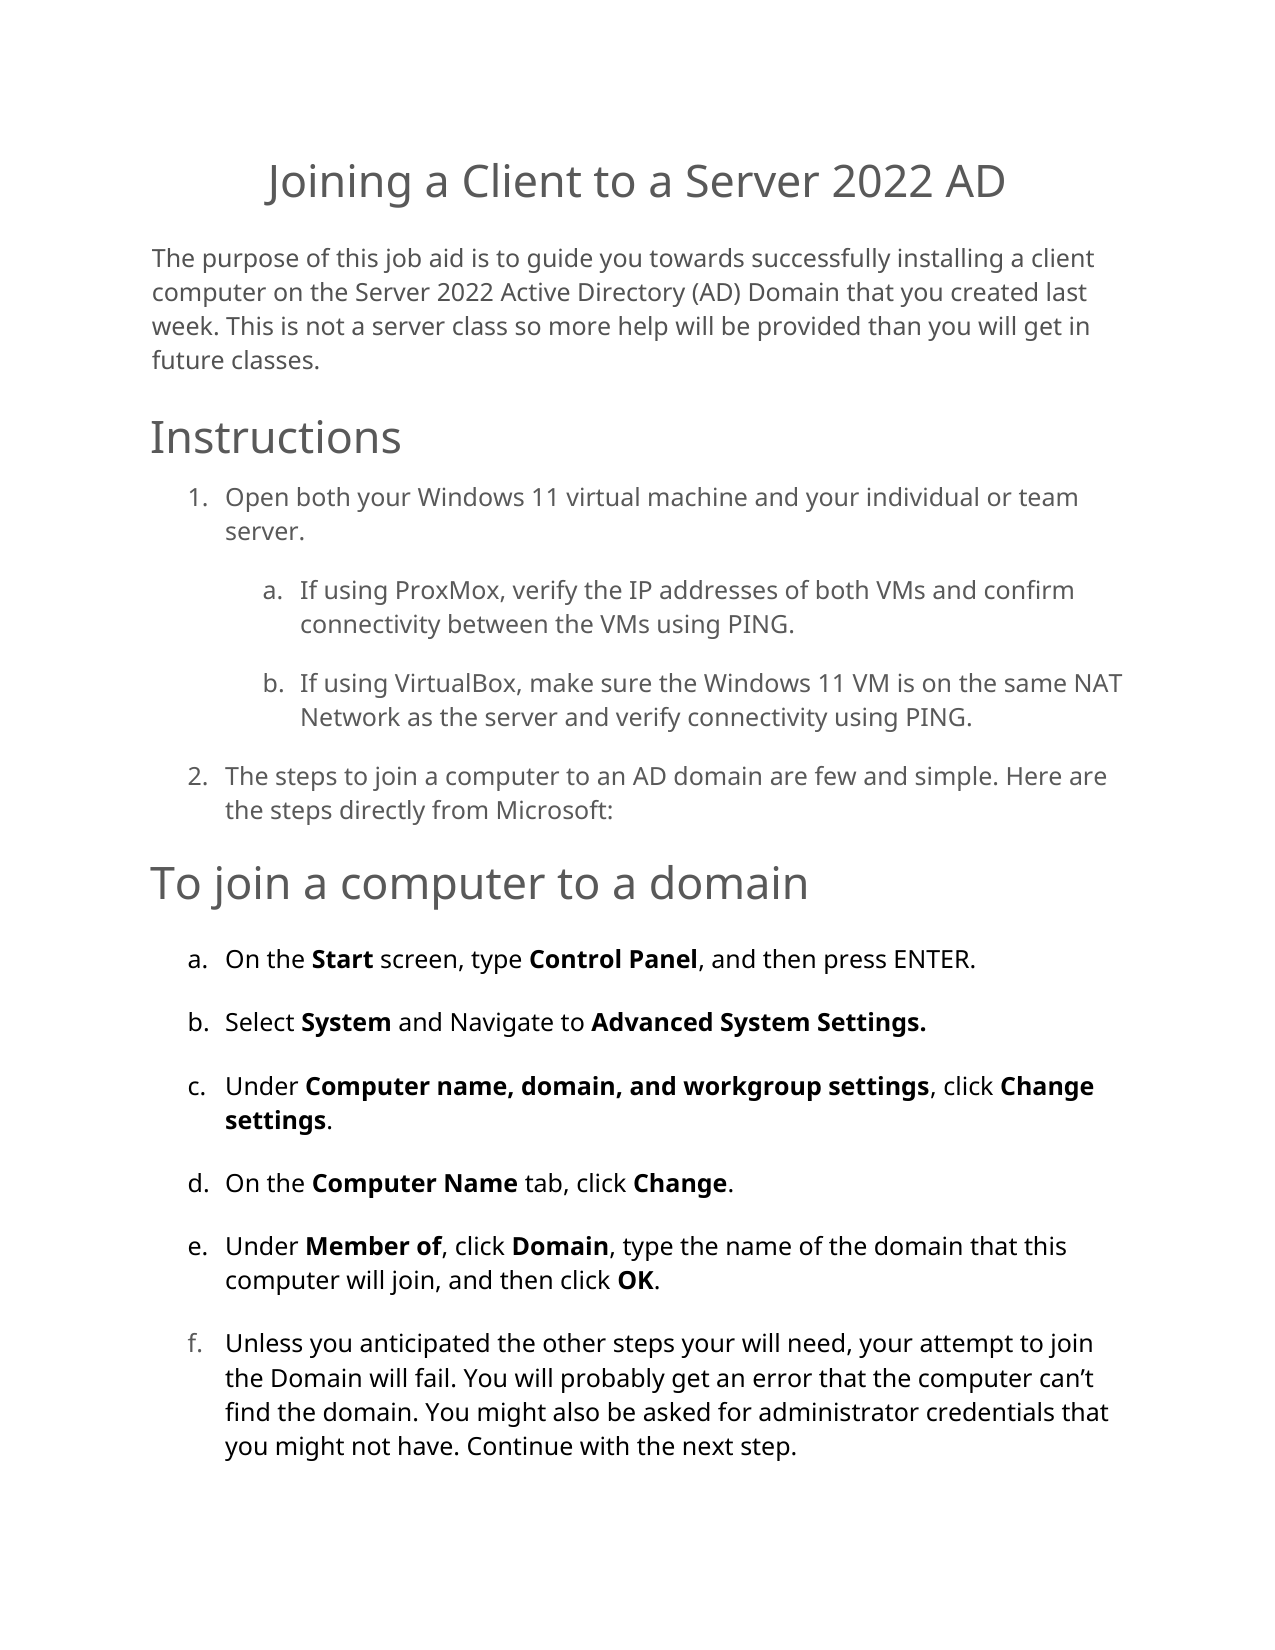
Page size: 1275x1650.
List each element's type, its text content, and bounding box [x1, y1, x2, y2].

text The purpose of this job aid is to guide you towards successfully installing a client computer on the Server 2022 Active Directory (AD) Domain that you created last week. This is not a server class so more help will be provided than you will get in future classes. [152, 240, 1125, 376]
list If using ProxMox, verify the IP addresses of both VMs and confirm connectivity between the VMs using PING. [262, 572, 1125, 640]
list On the Start screen, type Control Panel, and then press ENTER. [187, 942, 1125, 976]
list Under Member of, click Domain, type the name of the domain that this computer will join, and then click OK. [187, 1229, 1125, 1297]
list If using VirtualBox, make sure the Windows 11 VM is on the same NAT Network as the server and verify connectivity using PING. [262, 665, 1125, 733]
list Select System and Navigate to Advanced System Settings. [187, 1005, 1125, 1039]
list Unless you anticipated the other steps your will need, your attempt to join the Domain will fail. You will probably get an error that the computer can’t find the domain. You might also be asked for administrator credentials that you might not have. Continue with the next step. [187, 1326, 1125, 1462]
subtitle Instructions [150, 406, 1125, 467]
subtitle To join a computer to a domain [150, 852, 1125, 913]
list Open both your Windows 11 virtual machine and your individual or team server. [187, 479, 1125, 547]
list The steps to join a computer to an AD domain are few and simple. Here are the steps directly from Microsoft: [187, 758, 1125, 827]
subtitle Joining a Client to a Server 2022 AD [150, 150, 1125, 211]
list On the Computer Name tab, click Change. [187, 1166, 1125, 1200]
list Under Computer name, domain, and workgroup settings, click Change settings. [187, 1068, 1125, 1136]
